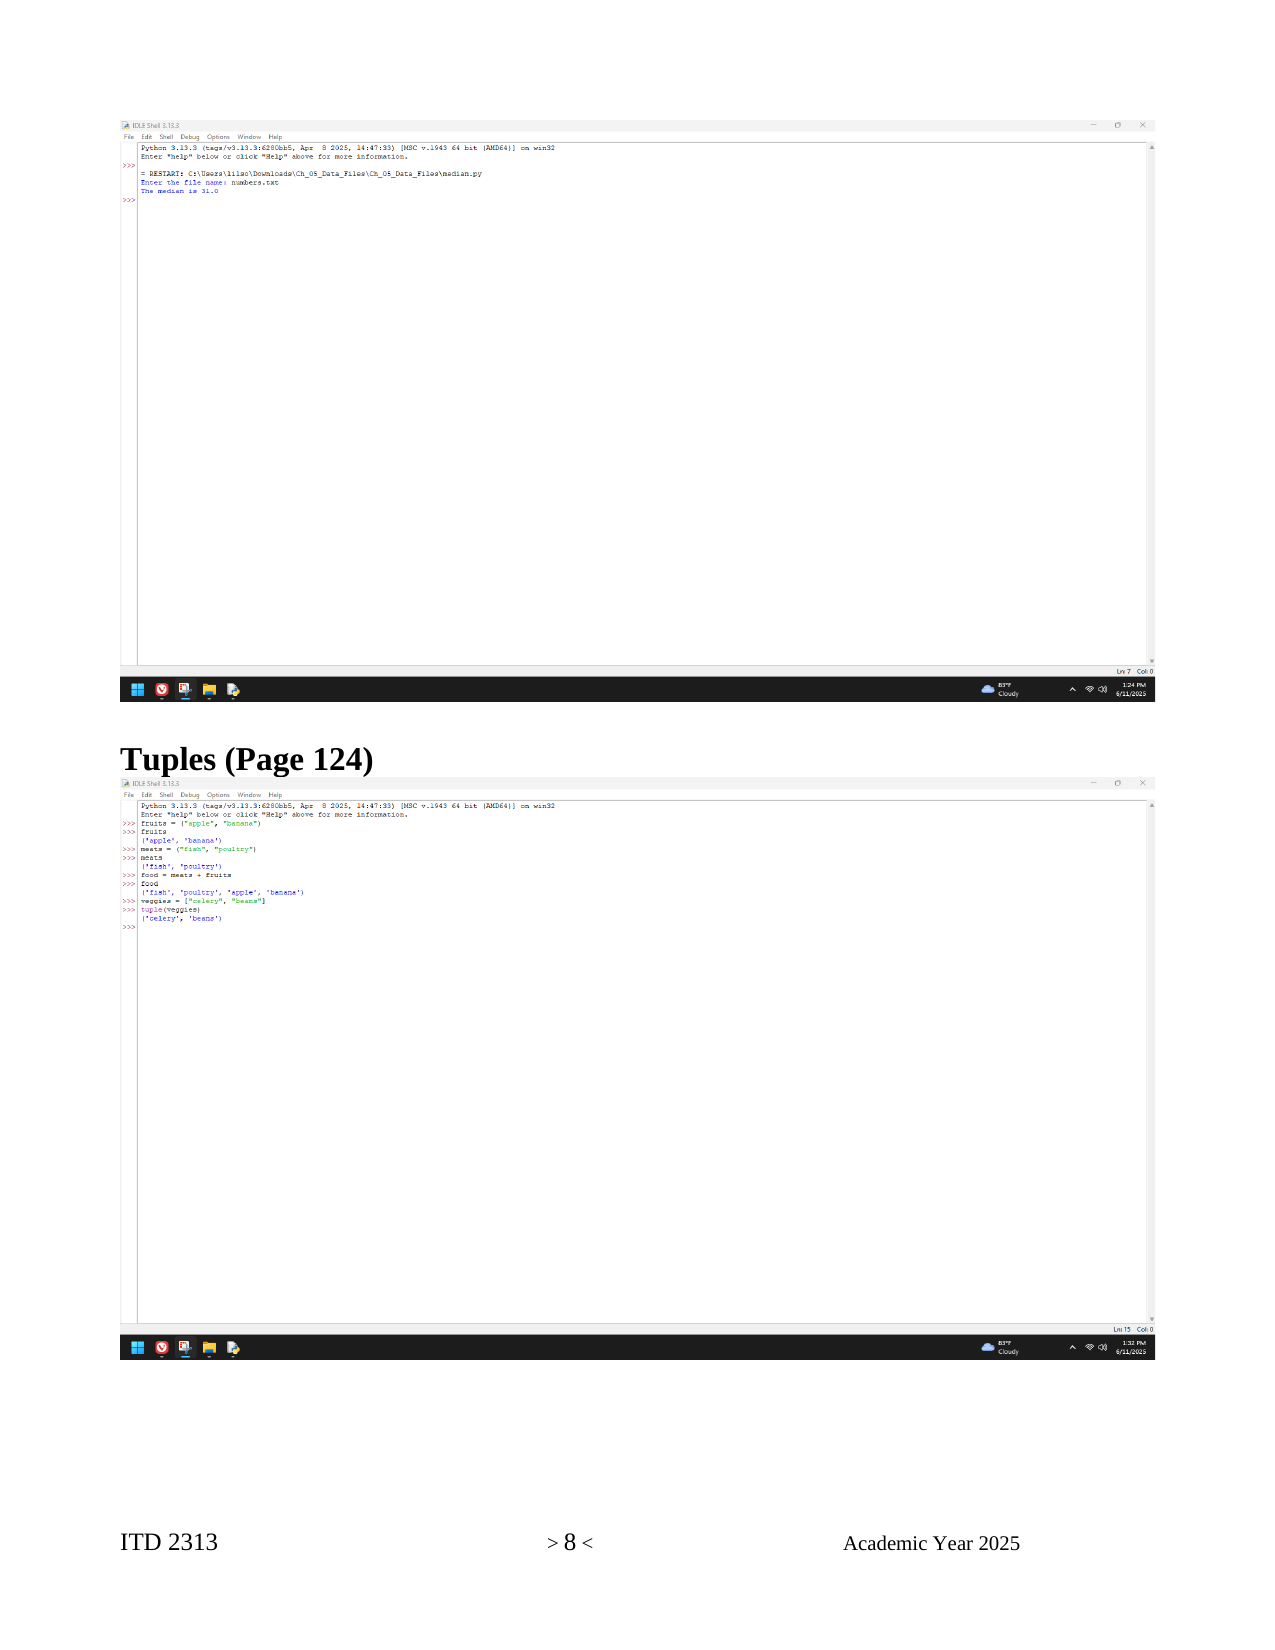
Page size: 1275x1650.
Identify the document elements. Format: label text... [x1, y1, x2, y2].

text Tuples (Page 124) [120, 739, 1155, 777]
picture [120, 777, 1155, 1360]
picture [120, 120, 1155, 702]
